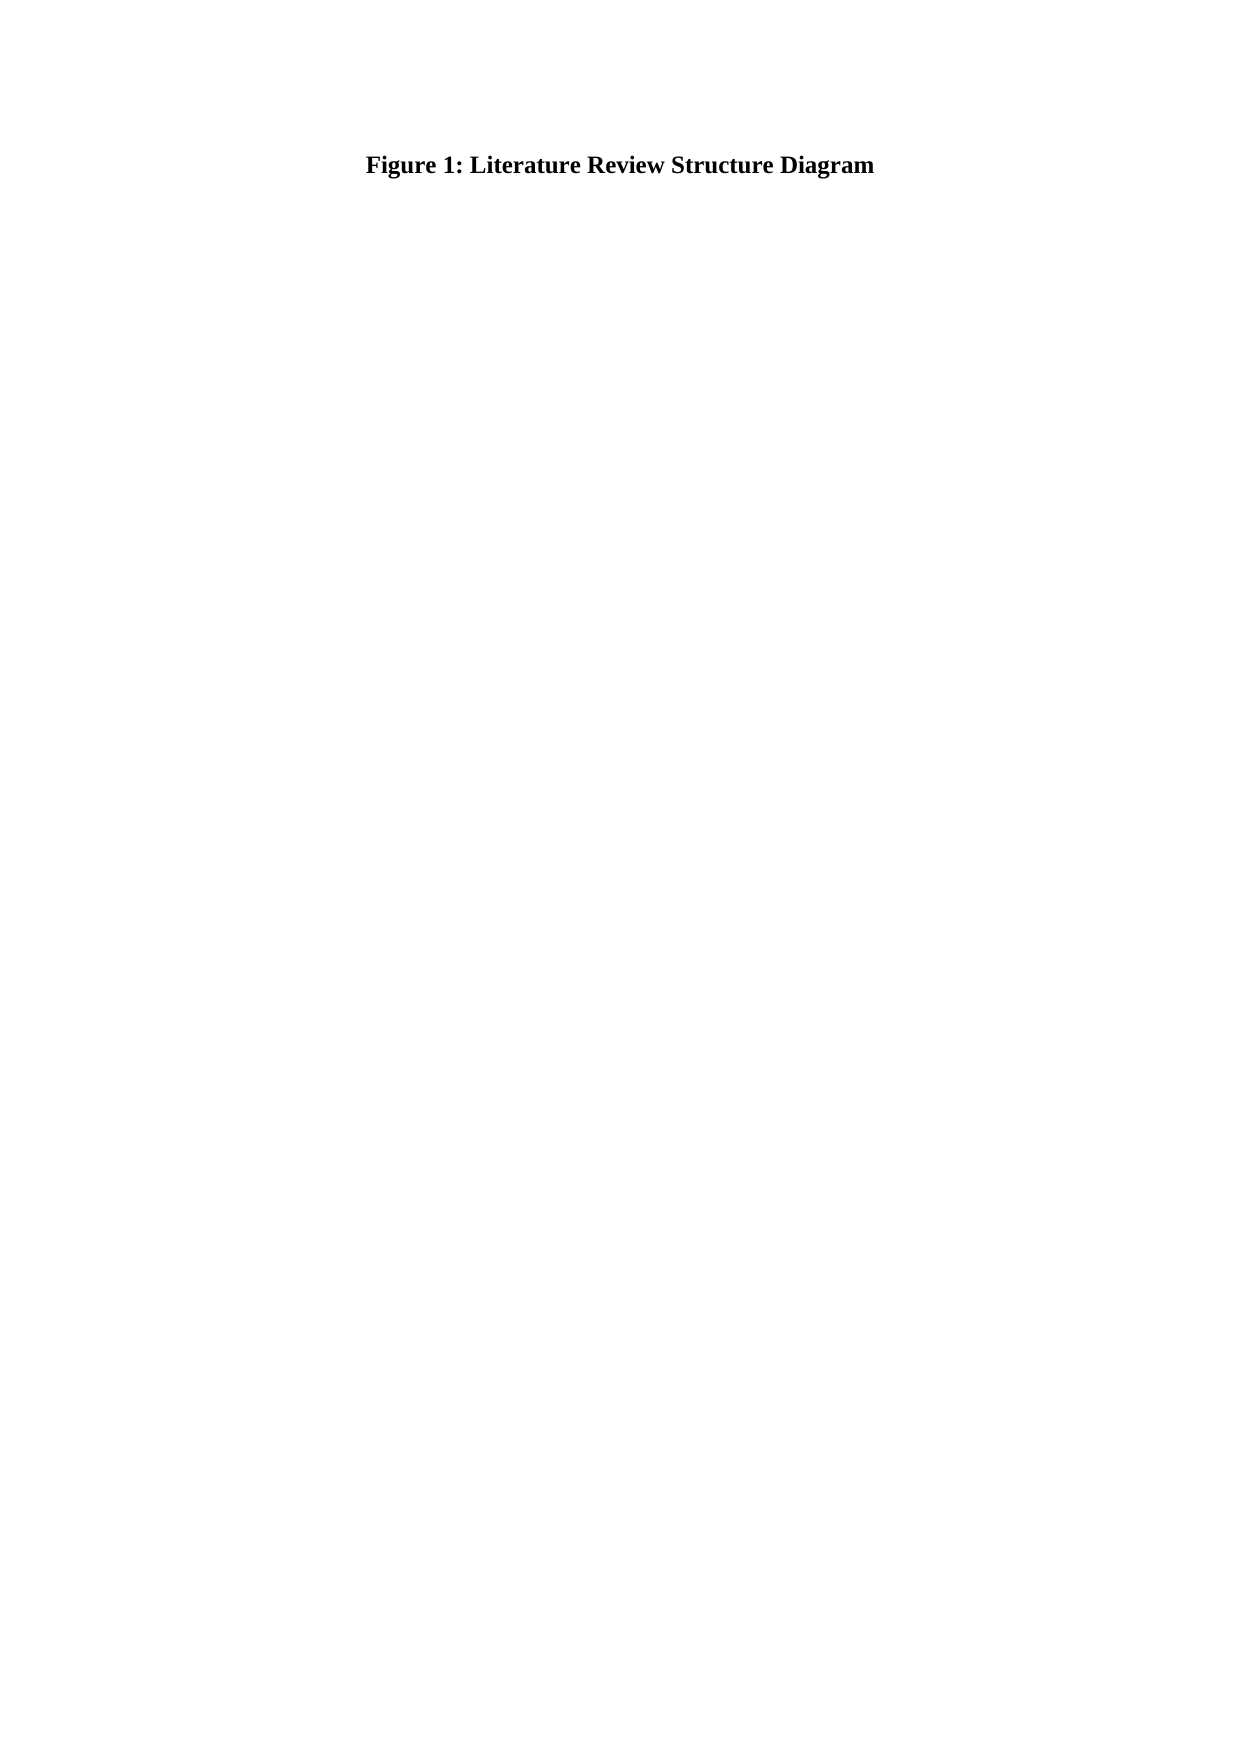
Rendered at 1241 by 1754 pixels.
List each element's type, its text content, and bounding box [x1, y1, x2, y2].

text Figure 1: Literature Review Structure Diagram [150, 150, 1090, 179]
